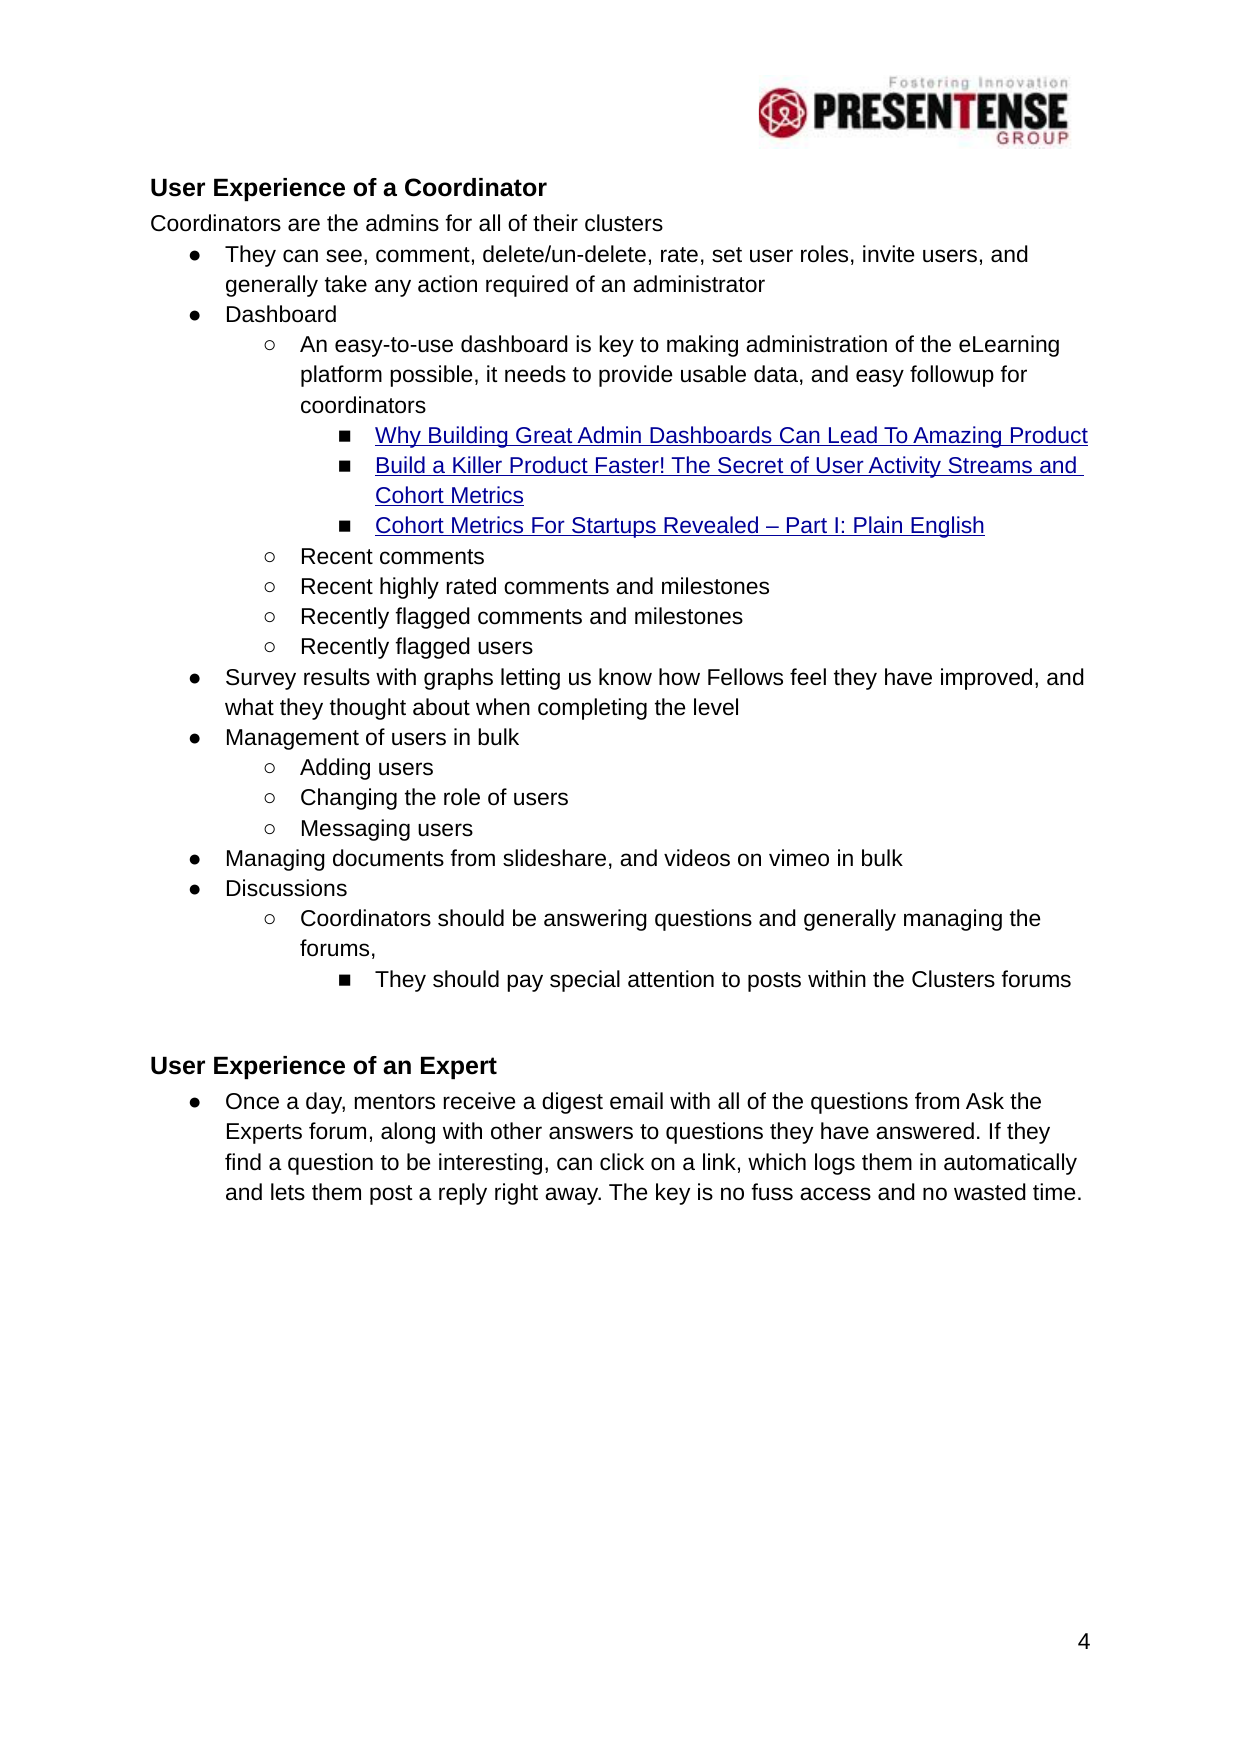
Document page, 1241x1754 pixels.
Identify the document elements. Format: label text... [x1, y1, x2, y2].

list Recently flagged comments and milestones [263, 603, 1090, 629]
list They should pay special attention to posts within the Clusters forums [338, 966, 1090, 992]
list Changing the role of users [263, 784, 1090, 811]
list Dashboard [188, 301, 1090, 327]
list Discussions [188, 875, 1090, 901]
subtitle User Experience of an Expert [150, 1051, 1090, 1080]
list Why Building Great Admin Dashboards Can Lead To Amazing Product [338, 422, 1090, 448]
list Recent highly rated comments and milestones [263, 573, 1090, 599]
list Coordinators should be answering questions and generally managing the forums, [263, 905, 1090, 962]
list Messaging users [263, 814, 1090, 841]
subtitle User Experience of a Coordinator [150, 173, 1090, 202]
picture [758, 75, 1072, 149]
list An easy-to-use dashboard is key to making administration of the eLearning platform possible, it needs to provide usable data, and easy followup for coordinators [263, 331, 1090, 418]
list Recent comments [263, 543, 1090, 569]
list Once a day, mentors receive a digest email with all of the questions from Ask the Experts forum, along with other answers to questions they have answered. If they find a question to be interesting, can click on a link, which logs them in automatically and lets them post a reply right away. The key is no fuss access and no wasted time. [188, 1088, 1090, 1205]
list Cohort Metrics For Startups Revealed – Part I: Plain English [338, 512, 1090, 539]
list They can see, comment, delete/un-delete, rate, set user roles, invite users, and generally take any action required of an administrator [188, 241, 1090, 297]
list Build a Killer Product Faster! The Secret of User Activity Streams and Cohort Metrics [338, 452, 1090, 508]
text Coordinators are the admins for all of their clusters [150, 210, 1090, 237]
list Adding users [263, 754, 1090, 780]
list Management of users in bulk [188, 724, 1090, 750]
list Recently flagged users [263, 633, 1090, 659]
list Managing documents from slideshare, and videos on vimeo in bulk [188, 845, 1090, 871]
list Survey results with graphs letting us know how Fellows feel they have improved, and what they thought about when completing the level [188, 663, 1090, 720]
